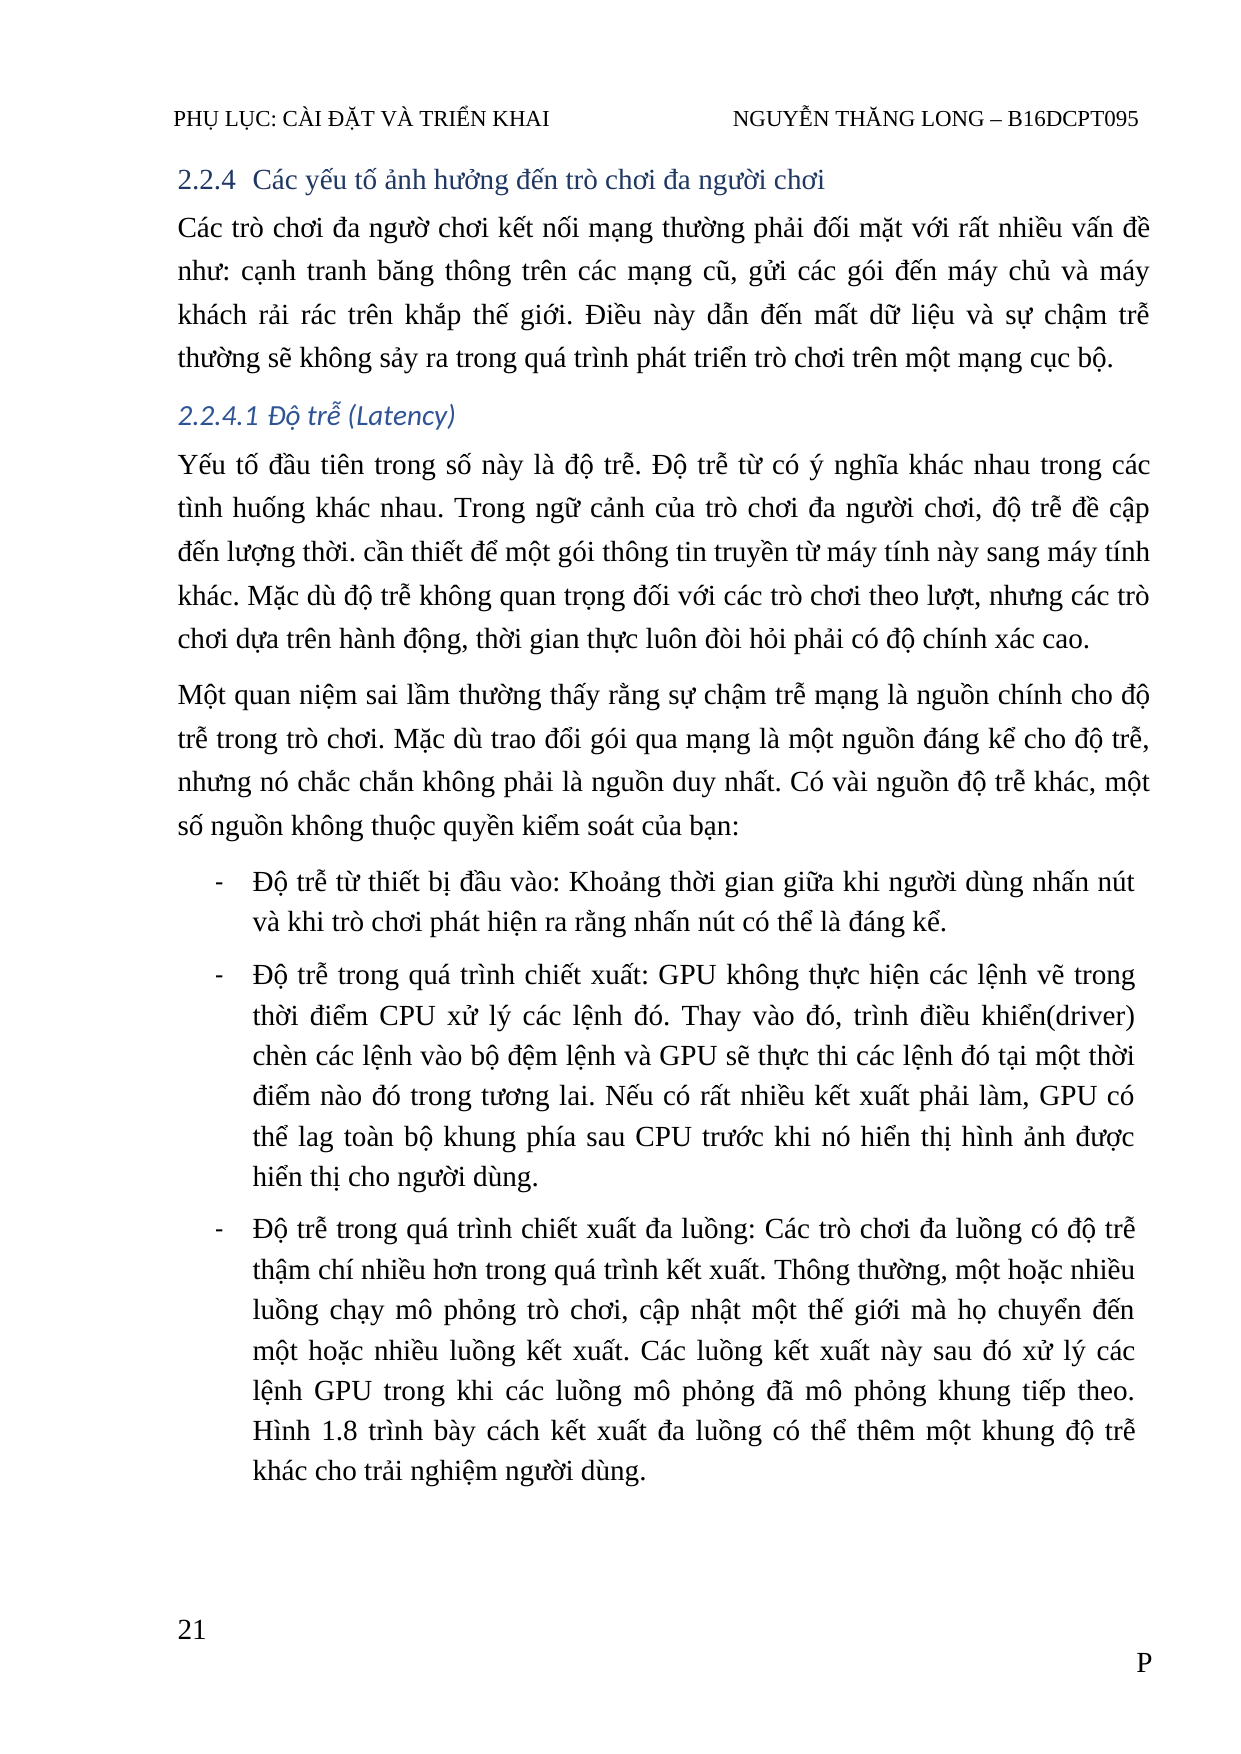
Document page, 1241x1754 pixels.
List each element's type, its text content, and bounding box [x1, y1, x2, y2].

text Yếu tố đầu tiên trong số này là độ trễ. Độ trễ từ có ý nghĩa khác nhau trong các tình huống khác nhau. Trong ngữ cảnh của trò chơi đa người chơi, độ trễ đề cập đến lượng thời. cần thiết để một gói thông tin truyền từ máy tính này sang máy tính khác. Mặc dù độ trễ không quan trọng đối với các trò chơi theo lượt, nhưng các trò chơi dựa trên hành động, thời gian thực luôn đòi hỏi phải có độ chính xác cao. [177, 447, 1152, 655]
text Một quan niệm sai lầm thường thấy rằng sự chậm trễ mạng là nguồn chính cho độ trễ trong trò chơi. Mặc dù trao đổi gói qua mạng là một nguồn đáng kể cho độ trễ, nhưng nó chắc chắn không phải là nguồn duy nhất. Có vài nguồn độ trễ khác, một số nguồn không thuộc quyền kiểm soát của bạn: [177, 677, 1152, 841]
subtitle Độ trễ (Latency) [177, 397, 1152, 432]
text Các trò chơi đa ngườ chơi kết nối mạng thường phải đối mặt với rất nhiều vấn đề như: cạnh tranh băng thông trên các mạng cũ, gửi các gói đến máy chủ và máy khách rải rác trên khắp thế giới. Điều này dẫn đến mất dữ liệu và sự chậm trễ thường sẽ không sảy ra trong quá trình phát triển trò chơi trên một mạng cục bộ. [177, 210, 1152, 374]
list Độ trễ trong quá trình chiết xuất: GPU không thực hiện các lệnh vẽ trong thời điểm CPU xử lý các lệnh đó. Thay vào đó, trình điều khiển(driver) chèn các lệnh vào bộ đệm lệnh và GPU sẽ thực thi các lệnh đó tại một thời điểm nào đó trong tương lai. Nếu có rất nhiều kết xuất phải làm, GPU có thể lag toàn bộ khung phía sau CPU trước khi nó hiển thị hình ảnh được hiển thị cho người dùng. [215, 957, 1137, 1192]
subtitle Các yếu tố ảnh hưởng đến trò chơi đa người chơi [177, 162, 1152, 196]
list Độ trễ trong quá trình chiết xuất đa luồng: Các trò chơi đa luồng có độ trễ thậm chí nhiều hơn trong quá trình kết xuất. Thông thường, một hoặc nhiều luồng chạy mô phỏng trò chơi, cập nhật một thế giới mà họ chuyển đến một hoặc nhiều luồng kết xuất. Các luồng kết xuất này sau đó xử lý các lệnh GPU trong khi các luồng mô phỏng đã mô phỏng khung tiếp theo. Hình 1.8 trình bày cách kết xuất đa luồng có thể thêm một khung độ trễ khác cho trải nghiệm người dùng. [215, 1212, 1137, 1487]
list Độ trễ từ thiết bị đầu vào: Khoảng thời gian giữa khi người dùng nhấn nút và khi trò chơi phát hiện ra rằng nhấn nút có thể là đáng kể. [215, 864, 1137, 938]
